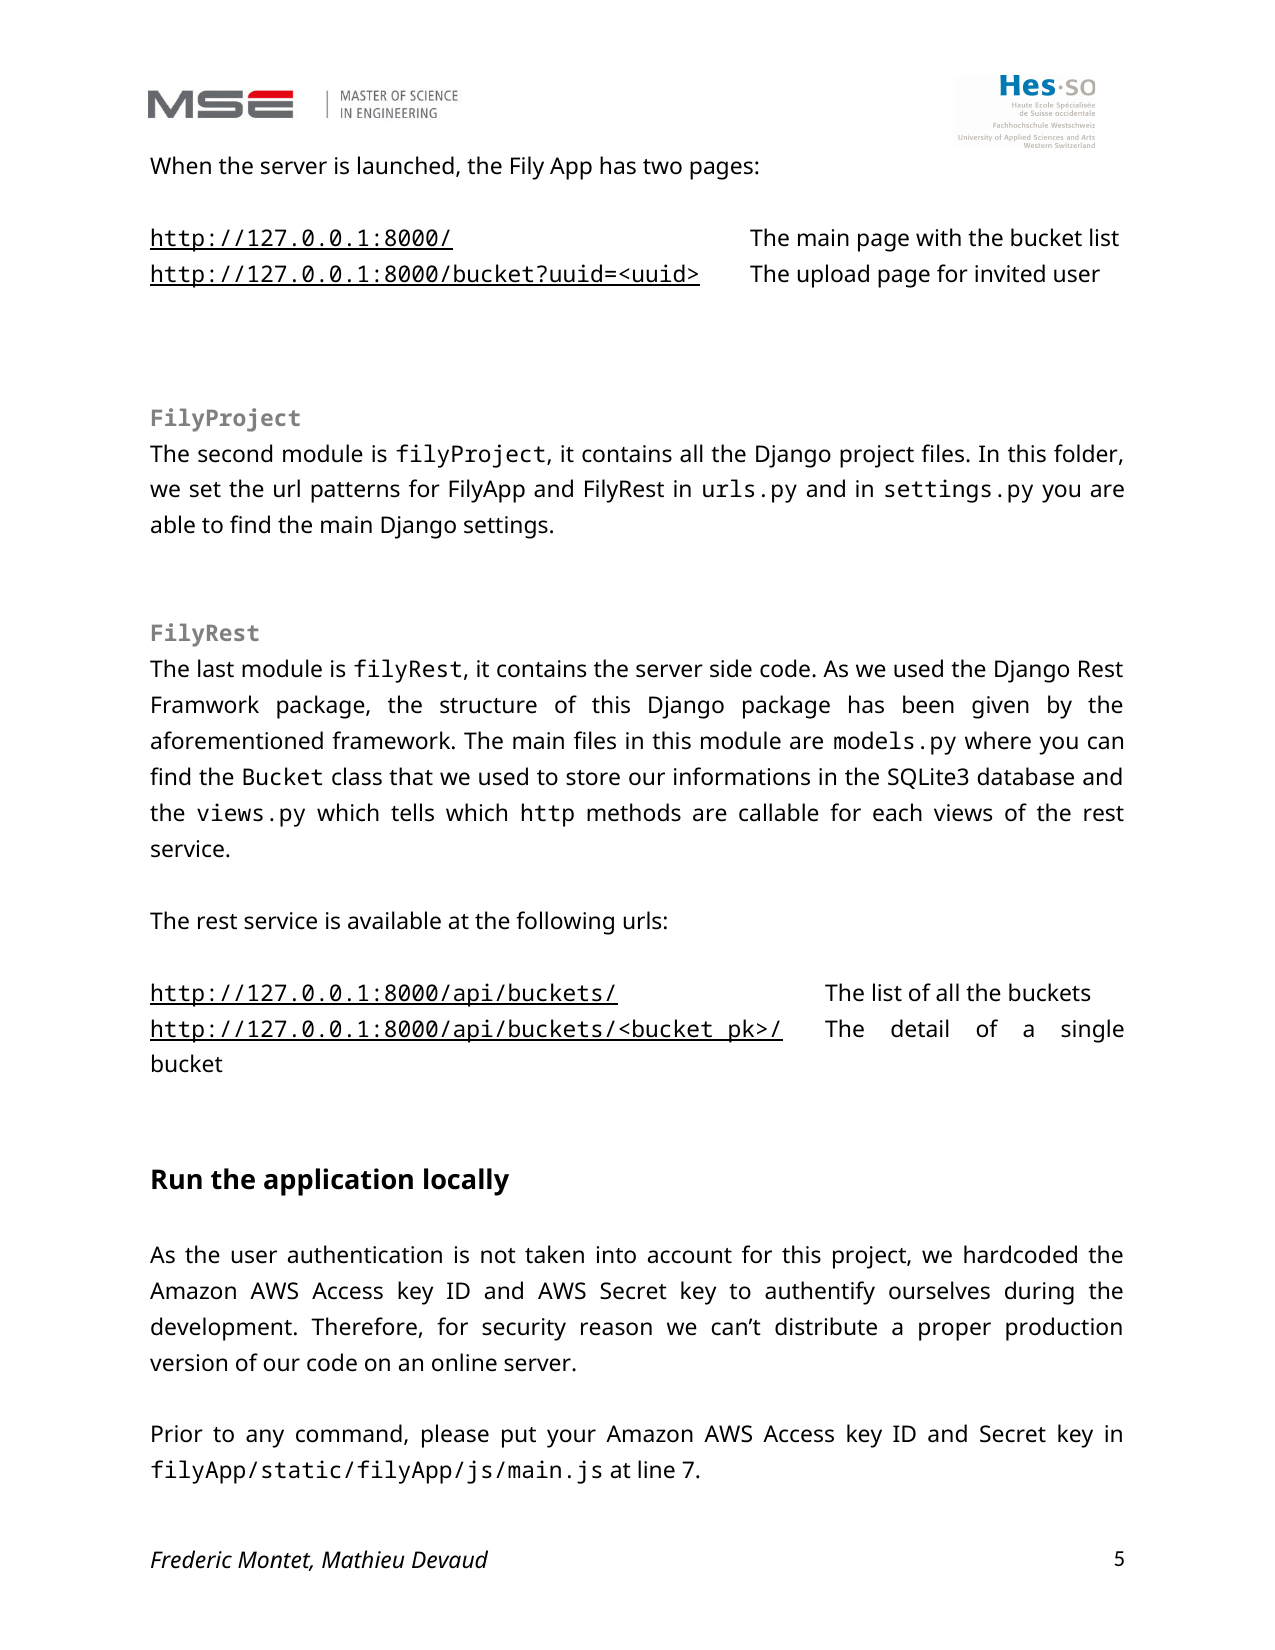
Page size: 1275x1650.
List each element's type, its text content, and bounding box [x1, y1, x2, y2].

text http://127.0.0.1:8000/bucket?uuid=<uuid> The upload page for invited user [150, 258, 1125, 289]
text When the server is launched, the Fily App has two pages: [150, 150, 1125, 181]
picture [139, 75, 463, 133]
picture [1007, 75, 1013, 82]
text http://127.0.0.1:8000/api/buckets/<bucket pk>/ The detail of a single bucket [150, 1012, 1125, 1080]
subtitle Run the application locally [150, 1160, 1125, 1197]
text As the user authentication is not taken into account for this project, we hardcoded the Amazon AWS Access key ID and AWS Secret key to authentify ourselves during the development. Therefore, for security reason we can’t distribute a proper production version of our code on an online server. [150, 1239, 1125, 1378]
text The last module is filyRest, it contains the server side code. As we used the Django Rest Framwork package, the structure of this Django package has been given by the aforementioned framework. The main files in this module are models.py where you can find the Bucket class that we used to store our informations in the SQLite3 database and the views.py which tells which http methods are callable for each views of the rest service. [150, 653, 1125, 864]
text http://127.0.0.1:8000/ The main page with the bucket list [150, 222, 1125, 253]
text FilyProject [150, 402, 1125, 433]
text The second module is filyProject, it contains all the Django project files. In this folder, we set the url patterns for FilyApp and FilyRest in urls.py and in settings.py you are able to find the main Django settings. [150, 437, 1125, 541]
text FilyRest [150, 617, 1125, 648]
text The rest service is available at the following urls: [150, 905, 1125, 936]
text http://127.0.0.1:8000/api/buckets/ The list of all the buckets [150, 977, 1125, 1008]
picture [953, 75, 1096, 148]
text Prior to any command, please put your Amazon AWS Access key ID and Secret key in filyApp/static/filyApp/js/main.js at line 7. [150, 1418, 1125, 1486]
